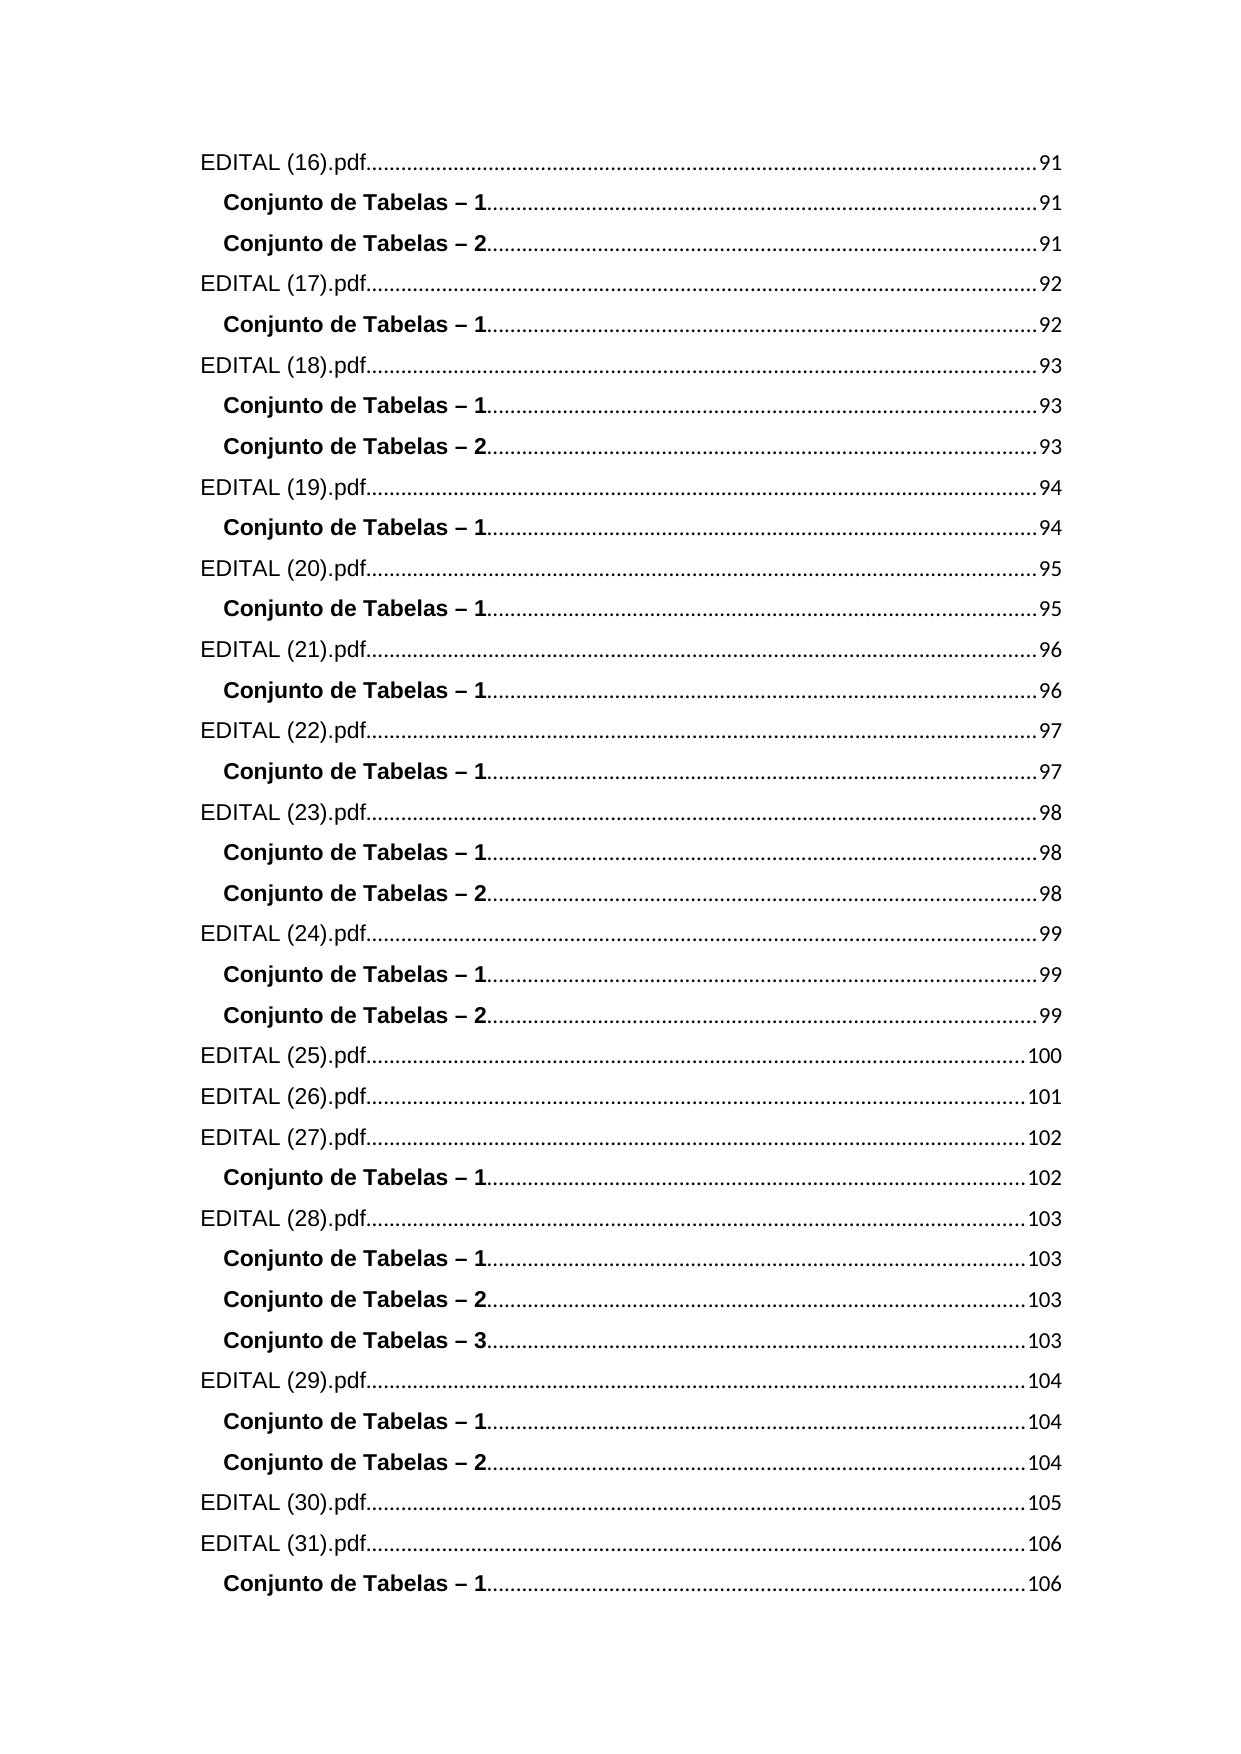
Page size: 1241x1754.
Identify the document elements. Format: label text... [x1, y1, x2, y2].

text Conjunto de Tabelas – 1 93 [223, 391, 1063, 419]
text Conjunto de Tabelas – 1 91 [223, 188, 1063, 216]
text Conjunto de Tabelas – 1 96 [223, 676, 1063, 704]
text Conjunto de Tabelas – 1 106 [223, 1569, 1063, 1597]
text Conjunto de Tabelas – 2 91 [223, 229, 1063, 257]
text EDITAL (22).pdf 97 [200, 716, 1063, 744]
text EDITAL (29).pdf 104 [200, 1366, 1063, 1394]
text Conjunto de Tabelas – 1 95 [223, 594, 1063, 622]
text Conjunto de Tabelas – 2 98 [223, 879, 1063, 907]
text EDITAL (31).pdf 106 [200, 1529, 1063, 1557]
text EDITAL (26).pdf 101 [200, 1082, 1063, 1110]
text EDITAL (21).pdf 96 [200, 635, 1063, 663]
text Conjunto de Tabelas – 1 102 [223, 1163, 1063, 1191]
text Conjunto de Tabelas – 1 103 [223, 1244, 1063, 1272]
text Conjunto de Tabelas – 2 99 [223, 1001, 1063, 1029]
text EDITAL (18).pdf 93 [200, 351, 1063, 379]
text EDITAL (24).pdf 99 [200, 919, 1063, 947]
text Conjunto de Tabelas – 1 92 [223, 310, 1063, 338]
text Conjunto de Tabelas – 1 94 [223, 513, 1063, 541]
text EDITAL (30).pdf 105 [200, 1488, 1063, 1516]
text EDITAL (28).pdf 103 [200, 1204, 1063, 1232]
text EDITAL (23).pdf 98 [200, 798, 1063, 826]
text EDITAL (27).pdf 102 [200, 1123, 1063, 1151]
text Conjunto de Tabelas – 2 103 [223, 1285, 1063, 1313]
text EDITAL (19).pdf 94 [200, 473, 1063, 501]
text Conjunto de Tabelas – 1 98 [223, 838, 1063, 866]
text Conjunto de Tabelas – 1 99 [223, 960, 1063, 988]
text EDITAL (25).pdf 100 [200, 1041, 1063, 1069]
text Conjunto de Tabelas – 3 103 [223, 1326, 1063, 1354]
text Conjunto de Tabelas – 1 97 [223, 757, 1063, 785]
text Conjunto de Tabelas – 1 104 [223, 1407, 1063, 1435]
text Conjunto de Tabelas – 2 93 [223, 432, 1063, 460]
text EDITAL (17).pdf 92 [200, 269, 1063, 297]
text Conjunto de Tabelas – 2 104 [223, 1448, 1063, 1476]
text EDITAL (20).pdf 95 [200, 554, 1063, 582]
text EDITAL (16).pdf 91 [200, 148, 1063, 176]
